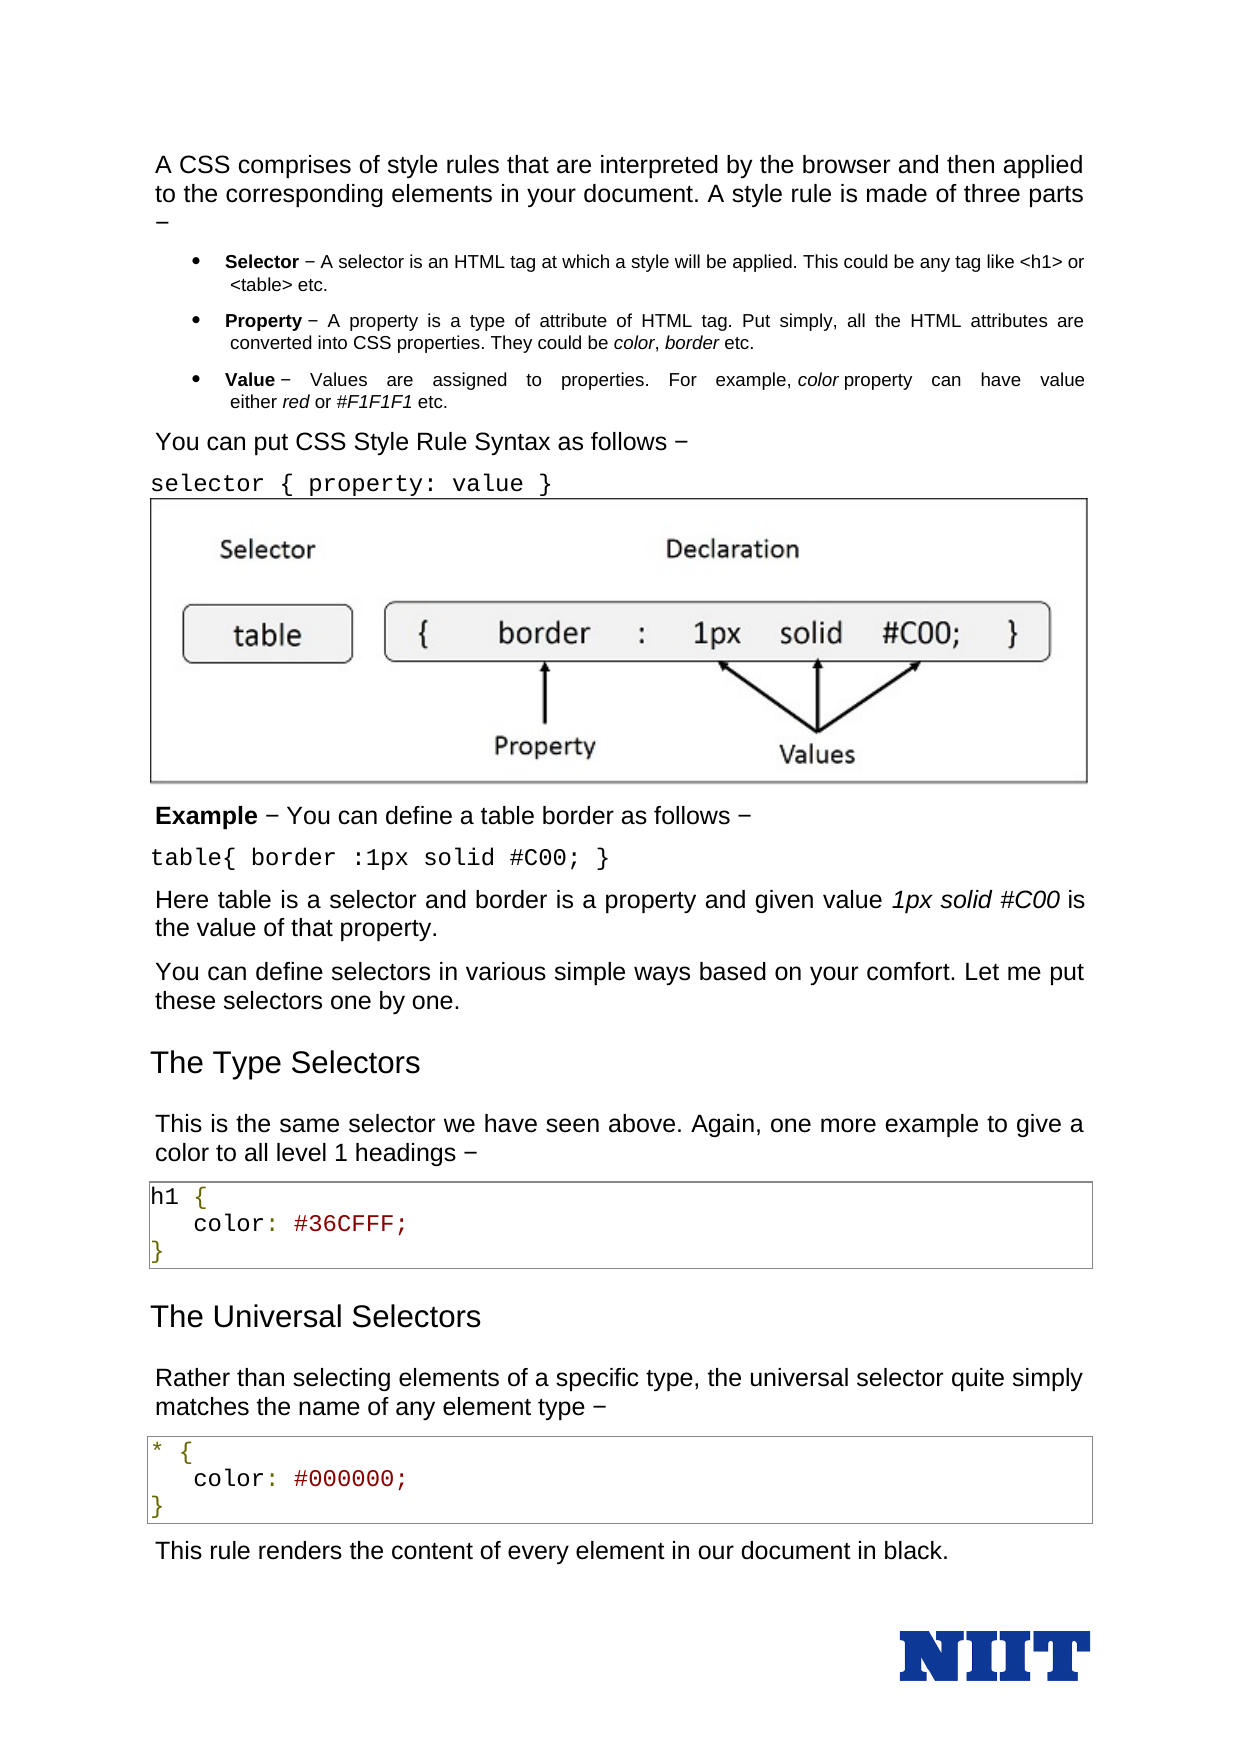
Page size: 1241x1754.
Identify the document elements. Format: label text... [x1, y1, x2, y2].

picture [150, 498, 1088, 789]
text selector { property: value } [150, 471, 1090, 498]
list Property − A property is a type of attribute of HTML tag. Put simply, all the HTML attributes are converted into CSS properties. They could be color, border etc. [192, 310, 1085, 353]
text Rather than selecting elements of a specific type, the universal selector quite simply matches the name of any element type − [155, 1363, 1085, 1421]
text h1 { [150, 1183, 1092, 1212]
text color: #36CFFF; [150, 1212, 1090, 1236]
text color: #000000; [150, 1466, 1090, 1490]
text A CSS comprises of style rules that are interpreted by the browser and then applied to the corresponding elements in your document. A style rule is made of three parts − [155, 150, 1085, 236]
text You can define selectors in various simple ways based on your comfort. Let me put these selectors one by one. [155, 957, 1085, 1014]
text This is the same selector we have seen above. Again, one more example to give a color to all level 1 headings − [155, 1109, 1085, 1166]
text table{ border :1px solid #C00; } [150, 845, 1090, 872]
text This rule renders the content of every element in our document in black. [155, 1536, 1085, 1565]
list Selector − A selector is an HTML tag at which a style will be applied. This could be any tag like <h1> or <table> etc. [192, 251, 1085, 295]
text } [148, 1490, 1092, 1523]
text * { [148, 1437, 1092, 1466]
text } [150, 1236, 1092, 1268]
text You can put CSS Style Rule Syntax as follows − [155, 427, 1085, 456]
list Value − Values are assigned to properties. For example, color property can have value either red or #F1F1F1 etc. [192, 368, 1085, 412]
text The Type Selectors [150, 1044, 1090, 1080]
text The Universal Selectors [150, 1298, 1090, 1334]
text Here table is a selector and border is a property and given value 1px solid #C00 is the value of that property. [155, 884, 1085, 942]
text Example − You can define a table border as follows − [155, 801, 1085, 830]
picture [899, 1631, 1091, 1681]
